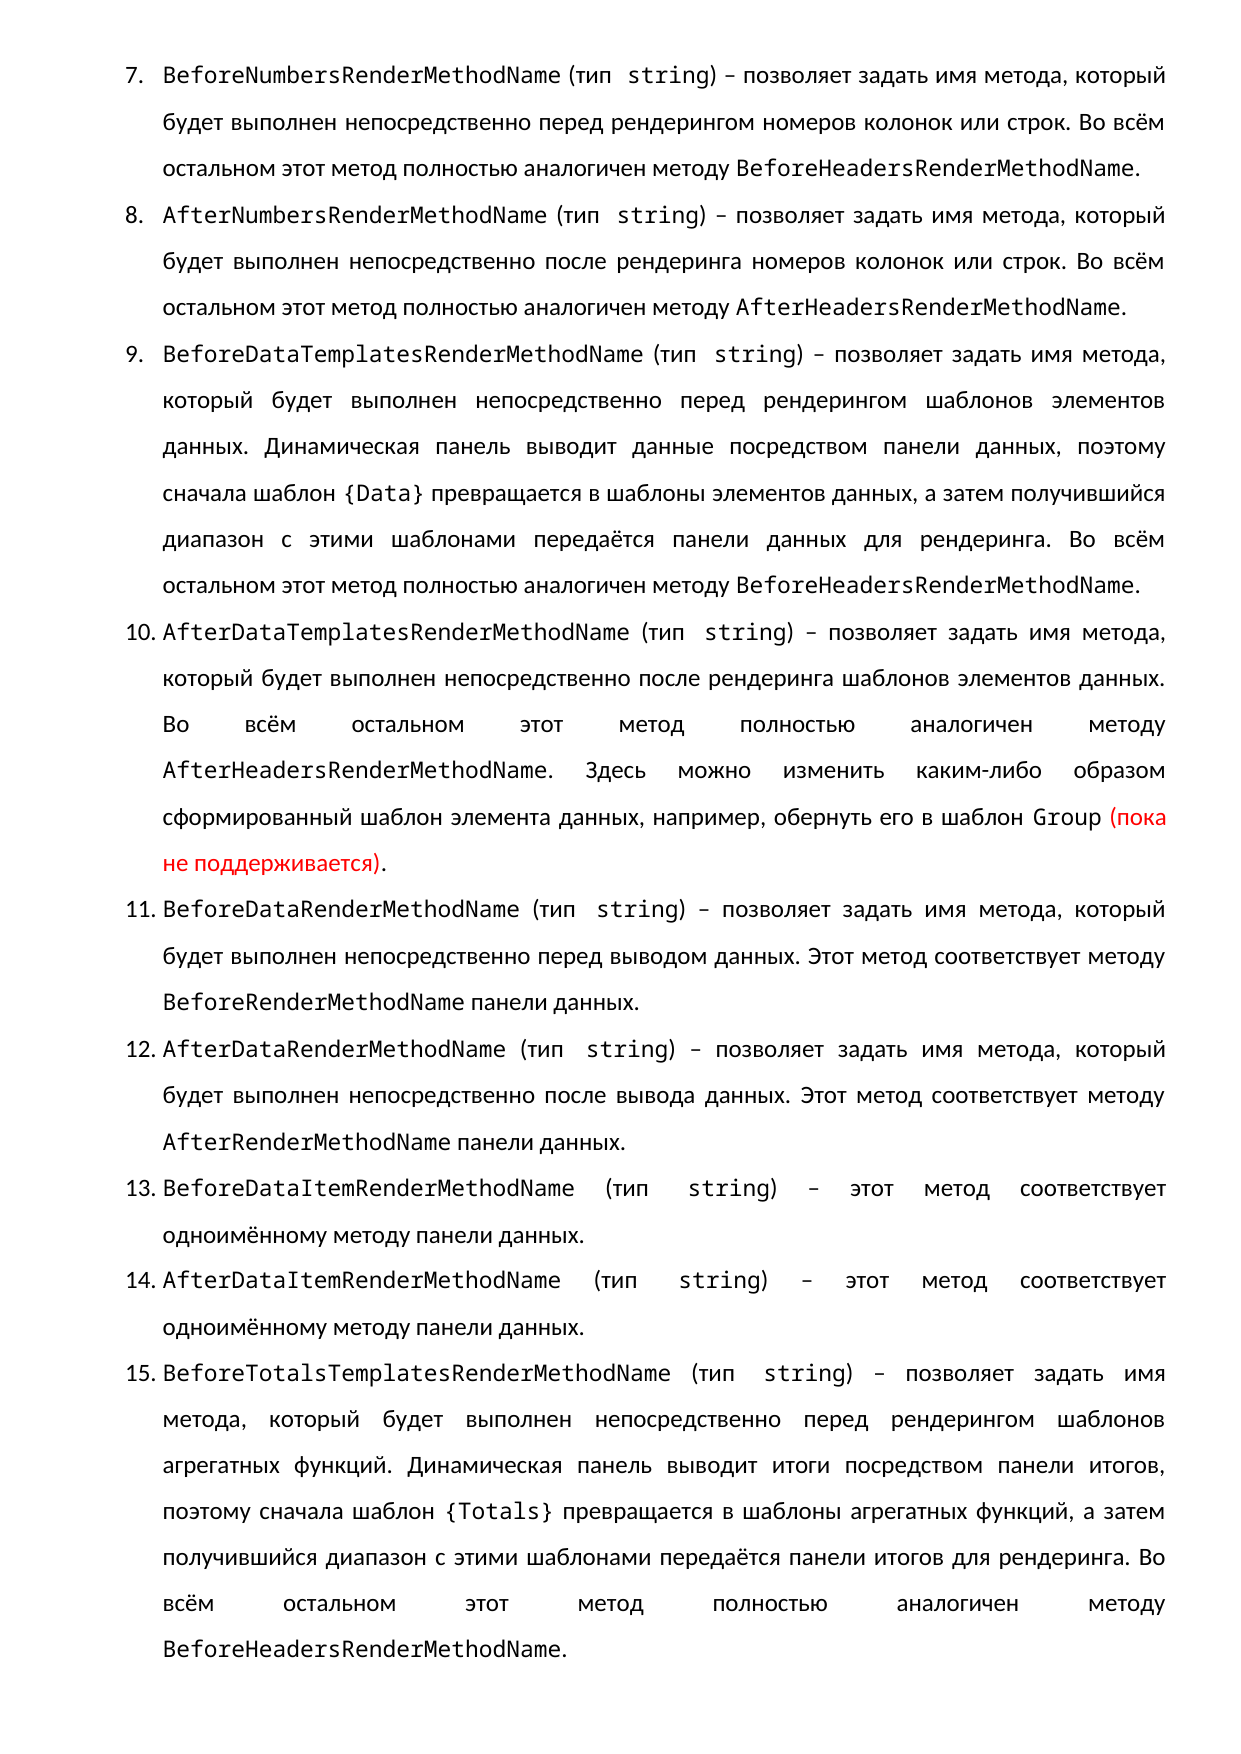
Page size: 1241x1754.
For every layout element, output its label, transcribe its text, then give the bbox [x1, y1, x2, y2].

list BeforeDataTemplatesRenderMethodName (тип string) – позволяет задать имя метода, который будет выполнен непосредственно перед рендерингом шаблонов элементов данных. Динамическая панель выводит данные посредством панели данных, поэтому сначала шаблон {Data} превращается в шаблоны элементов данных, а затем получившийся диапазон с этими шаблонами передаётся панели данных для рендеринга. Во всём остальном этот метод полностью аналогичен методу BeforeHeadersRenderMethodName. [125, 338, 1167, 600]
list BeforeDataItemRenderMethodName (тип string) – этот метод соответствует одноимённому методу панели данных. [125, 1172, 1167, 1249]
list AfterDataRenderMethodName (тип string) – позволяет задать имя метода, который будет выполнен непосредственно после вывода данных. Этот метод соответствует методу AfterRenderMethodName панели данных. [125, 1033, 1167, 1157]
list AfterDataTemplatesRenderMethodName (тип string) – позволяет задать имя метода, который будет выполнен непосредственно после рендеринга шаблонов элементов данных. Во всём остальном этот метод полностью аналогичен методу AfterHeadersRenderMethodName. Здесь можно изменить каким-либо образом сформированный шаблон элемента данных, например, обернуть его в шаблон Group (пока не поддерживается). [125, 616, 1167, 878]
list AfterNumbersRenderMethodName (тип string) – позволяет задать имя метода, который будет выполнен непосредственно после рендеринга номеров колонок или строк. Во всём остальном этот метод полностью аналогичен методу AfterHeadersRenderMethodName. [125, 199, 1167, 322]
list AfterDataItemRenderMethodName (тип string) – этот метод соответствует одноимённому методу панели данных. [125, 1264, 1167, 1341]
list BeforeTotalsTemplatesRenderMethodName (тип string) – позволяет задать имя метода, который будет выполнен непосредственно перед рендерингом шаблонов агрегатных функций. Динамическая панель выводит итоги посредством панели итогов, поэтому сначала шаблон {Totals} превращается в шаблоны агрегатных функций, а затем получившийся диапазон с этими шаблонами передаётся панели итогов для рендеринга. Во всём остальном этот метод полностью аналогичен методу BeforeHeadersRenderMethodName. [125, 1357, 1167, 1664]
list BeforeNumbersRenderMethodName (тип string) – позволяет задать имя метода, который будет выполнен непосредственно перед рендерингом номеров колонок или строк. Во всём остальном этот метод полностью аналогичен методу BeforeHeadersRenderMethodName. [125, 59, 1167, 183]
list BeforeDataRenderMethodName (тип string) – позволяет задать имя метода, который будет выполнен непосредственно перед выводом данных. Этот метод соответствует методу BeforeRenderMethodName панели данных. [125, 893, 1167, 1017]
